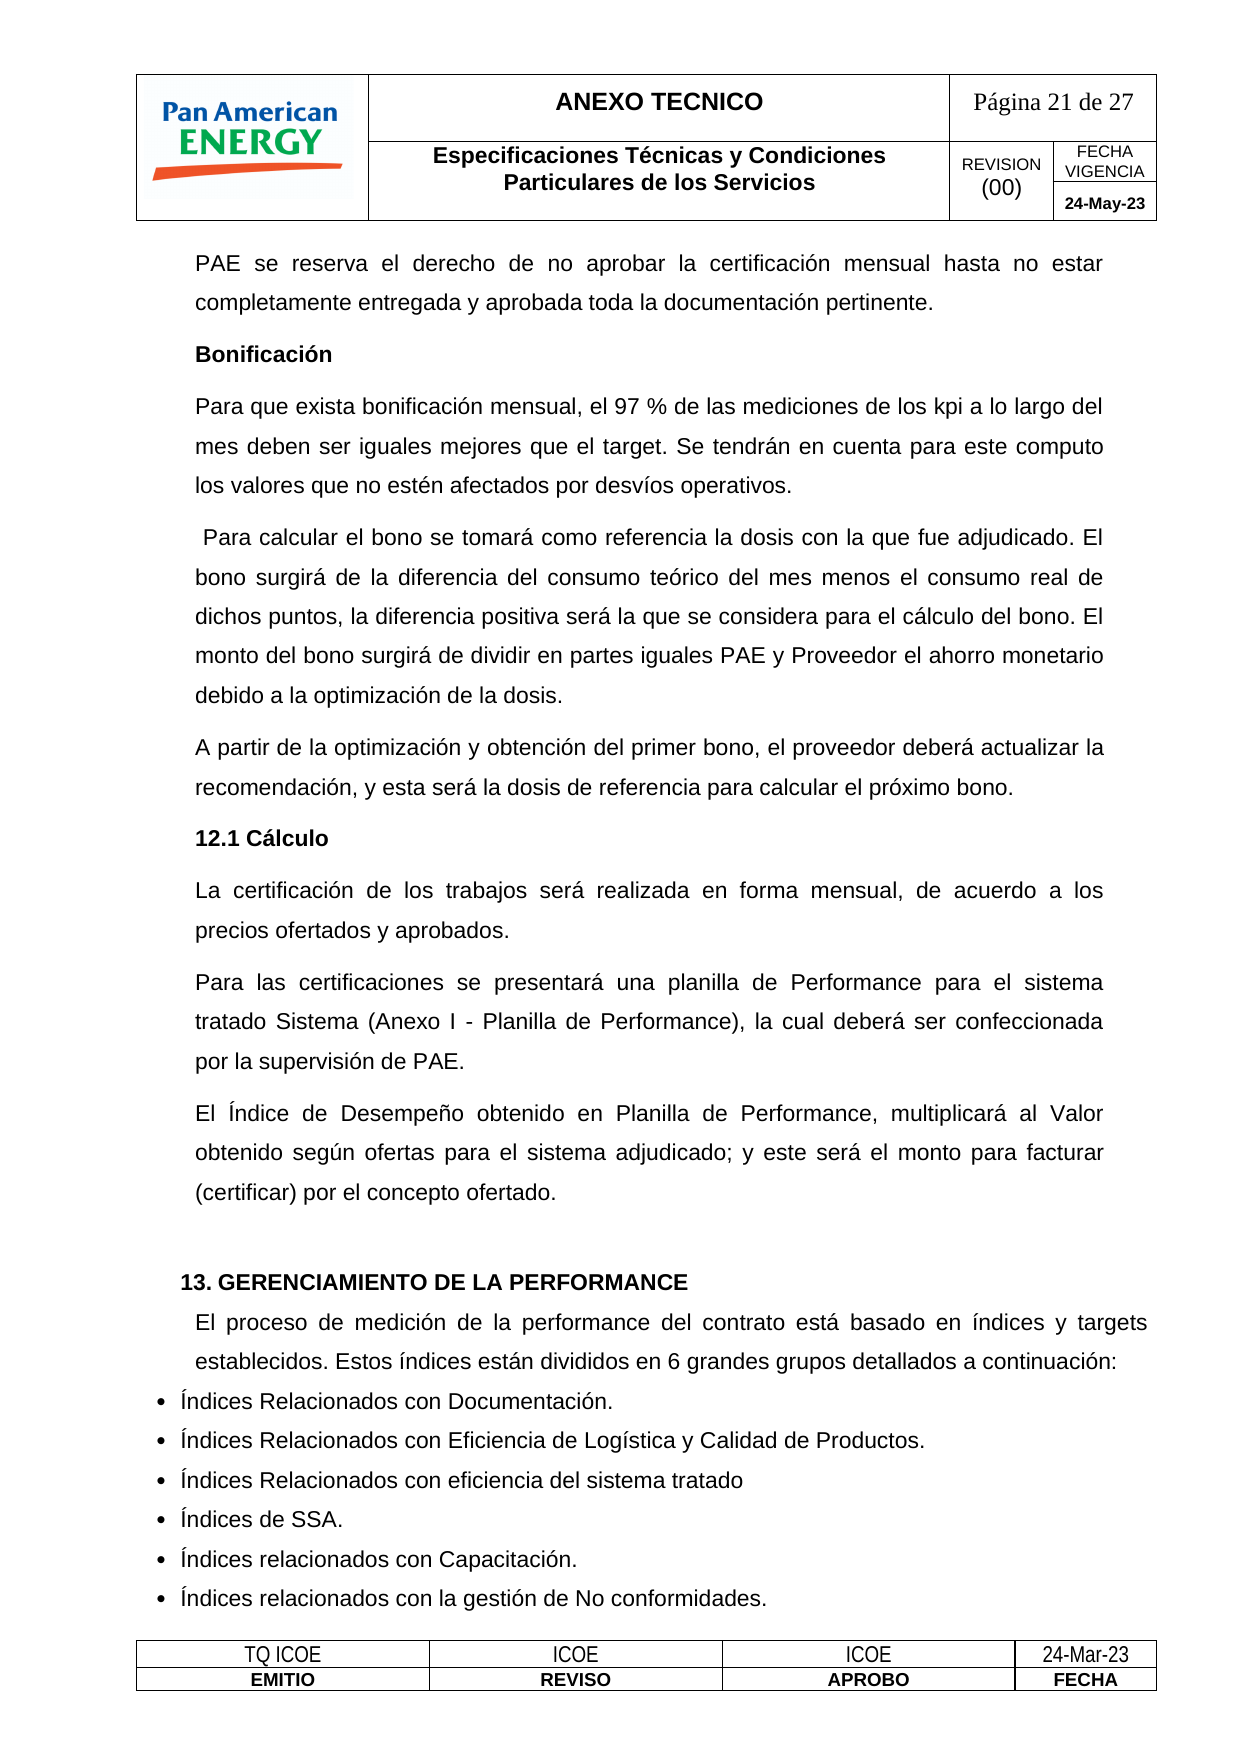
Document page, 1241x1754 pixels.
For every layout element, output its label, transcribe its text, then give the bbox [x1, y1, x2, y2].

list Índices de SSA. [157, 1506, 1148, 1532]
text El proceso de medición de la performance del contrato está basado en índices y targets establecidos. Estos índices están divididos en 6 grandes grupos detallados a continuación: [195, 1309, 1148, 1374]
text A partir de la optimización y obtención del primer bono, el proveedor deberá actualizar la recomendación, y esta será la dosis de referencia para calcular el próximo bono. [195, 734, 1104, 800]
text El Índice de Desempeño obtenido en Planilla de Performance, multiplicará al Valor obtenido según ofertas para el sistema adjudicado; y este será el monto para facturar (certificar) por el concepto ofertado. [195, 1100, 1104, 1205]
list Índices Relacionados con Documentación. [157, 1388, 1148, 1414]
list Índices relacionados con Capacitación. [157, 1546, 1148, 1572]
text Para que exista bonificación mensual, el 97 % de las mediciones de los kpi a lo largo del mes deben ser iguales mejores que el target. Se tendrán en cuenta para este computo los valores que no estén afectados por desvíos operativos. [195, 393, 1104, 498]
text 12.1 Cálculo [195, 825, 1104, 852]
list Índices Relacionados con Eficiencia de Logística y Calidad de Productos. [157, 1427, 1148, 1453]
text Para calcular el bono se tomará como referencia la dosis con la que fue adjudicado. El bono surgirá de la diferencia del consumo teórico del mes menos el consumo real de dichos puntos, la diferencia positiva será la que se considera para el cálculo del bono. El monto del bono surgirá de dividir en partes iguales PAE y Proveedor el ahorro monetario debido a la optimización de la dosis. [195, 524, 1104, 708]
list GERENCIAMIENTO DE LA PERFORMANCE [180, 1269, 1148, 1296]
text La certificación de los trabajos será realizada en forma mensual, de acuerdo a los precios ofertados y aprobados. [195, 877, 1104, 943]
text Para las certificaciones se presentará una planilla de Performance para el sistema tratado Sistema (Anexo I - Planilla de Performance), la cual deberá ser confeccionada por la supervisión de PAE. [195, 969, 1104, 1074]
text Bonificación [195, 341, 1104, 367]
picture [143, 75, 354, 199]
list Índices relacionados con la gestión de No conformidades. [157, 1585, 1148, 1611]
list Índices Relacionados con eficiencia del sistema tratado [157, 1467, 1148, 1493]
text PAE se reserva el derecho de no aprobar la certificación mensual hasta no estar completamente entregada y aprobada toda la documentación pertinente. [195, 250, 1104, 316]
